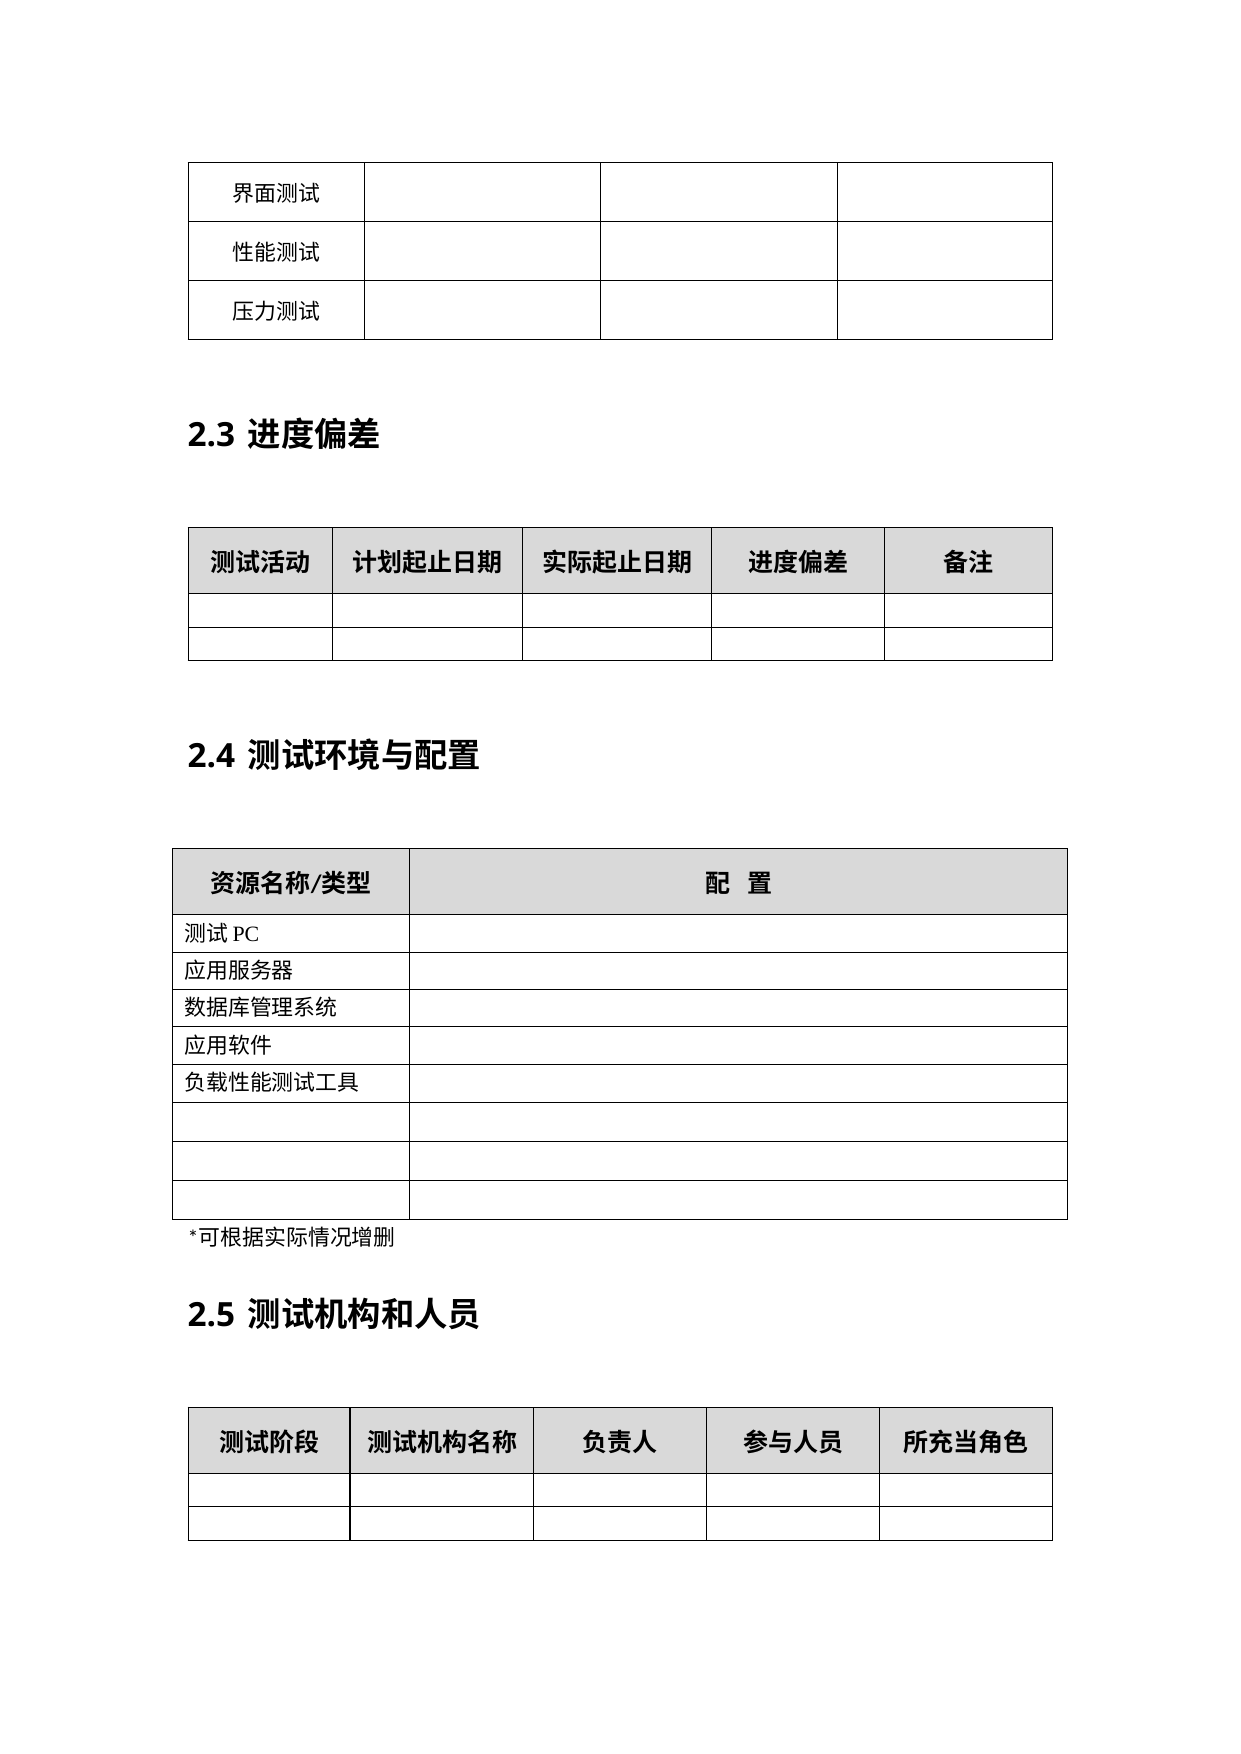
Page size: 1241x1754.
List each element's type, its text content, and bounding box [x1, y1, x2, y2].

subtitle 测试机构和人员 [187, 1279, 1053, 1344]
table_header 负责人 [534, 1408, 706, 1473]
table_cell [173, 1103, 409, 1141]
table_cell [410, 1142, 1067, 1180]
table_cell [410, 990, 1067, 1026]
table_cell [838, 222, 1052, 280]
subtitle 测试环境与配置 [187, 721, 1053, 786]
table_header 测试阶段 [189, 1408, 349, 1473]
table_cell [707, 1507, 879, 1540]
table_cell 性能测试 [189, 222, 364, 280]
table_cell [410, 915, 1067, 952]
table_cell [885, 628, 1052, 660]
table_cell [410, 1027, 1067, 1063]
table_header 测试活动 [189, 528, 332, 593]
table_cell [189, 1474, 349, 1506]
table_cell [880, 1474, 1052, 1506]
table_cell [410, 1065, 1067, 1102]
table_header 实际起止日期 [523, 528, 711, 593]
table_cell [333, 628, 522, 660]
table_cell [712, 628, 884, 660]
table_cell [351, 1507, 533, 1540]
table_cell [838, 163, 1052, 221]
text *可根据实际情况增删 [187, 1220, 1053, 1252]
table_cell 数据库管理系统 [173, 990, 409, 1026]
table_cell [173, 1181, 409, 1218]
table_cell [601, 222, 837, 280]
table_cell 界面测试 [189, 163, 364, 221]
table_cell [351, 1474, 533, 1506]
table_header 资源名称/类型 [173, 849, 409, 914]
table_cell [365, 222, 600, 280]
table_header 计划起止日期 [333, 528, 522, 593]
table_header 备注 [885, 528, 1052, 593]
table_cell [523, 628, 711, 660]
table_cell [410, 953, 1067, 989]
table_cell [880, 1507, 1052, 1540]
subtitle 进度偏差 [187, 400, 1053, 465]
table_cell [410, 1103, 1067, 1141]
table_cell [712, 594, 884, 627]
table_cell [534, 1474, 706, 1506]
table_cell 负载性能测试工具 [173, 1065, 409, 1102]
table_cell [885, 594, 1052, 627]
table_cell [534, 1507, 706, 1540]
table_header 进度偏差 [712, 528, 884, 593]
table_header 测试机构名称 [351, 1408, 533, 1473]
table_cell [523, 594, 711, 627]
table_cell [707, 1474, 879, 1506]
table_cell [410, 1181, 1067, 1218]
table_cell 测试PC [173, 915, 409, 952]
table_cell [189, 628, 332, 660]
table_cell 压力测试 [189, 281, 364, 339]
table_cell [365, 163, 600, 221]
table_cell [173, 1142, 409, 1180]
table_cell [189, 1507, 349, 1540]
table_cell [189, 594, 332, 627]
table_cell [365, 281, 600, 339]
table_header 配 置 [410, 849, 1067, 914]
table_cell 应用服务器 [173, 953, 409, 989]
table_cell [333, 594, 522, 627]
table_header 参与人员 [707, 1408, 879, 1473]
table_cell [601, 281, 837, 339]
table_cell 应用软件 [173, 1027, 409, 1063]
table_header 所充当角色 [880, 1408, 1052, 1473]
table_cell [601, 163, 837, 221]
table_cell [838, 281, 1052, 339]
